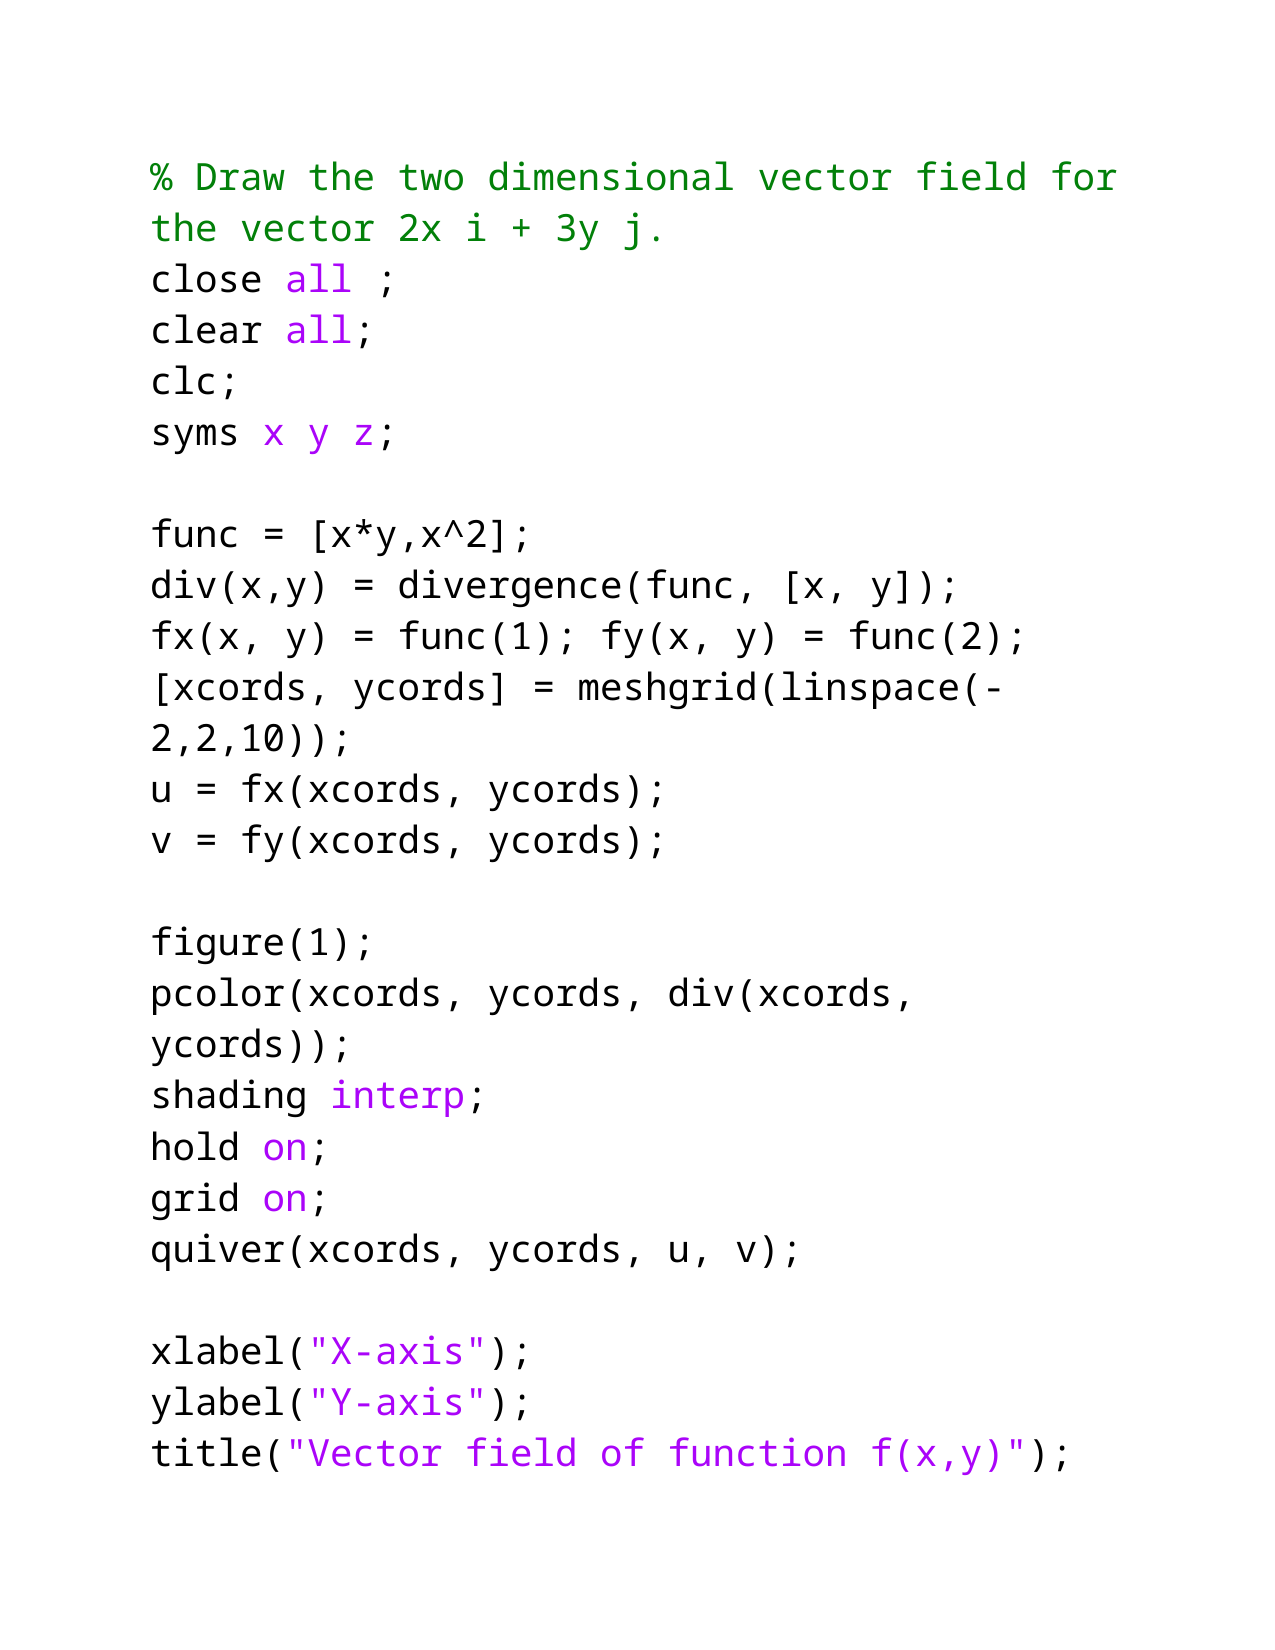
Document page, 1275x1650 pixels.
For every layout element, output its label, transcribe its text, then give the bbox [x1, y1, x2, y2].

text v = fy(xcords, ycords); [150, 813, 1125, 864]
text syms x y z; [150, 405, 1125, 456]
text figure(1); [150, 916, 1125, 967]
text grid on; [150, 1171, 1125, 1222]
text clear all; [150, 303, 1125, 354]
text pcolor(xcords, ycords, div(xcords, ycords)); [150, 967, 1125, 1069]
text clc; [150, 354, 1125, 405]
text [xcords, ycords] = meshgrid(linspace(-2,2,10)); [150, 660, 1125, 762]
text u = fx(xcords, ycords); [150, 762, 1125, 813]
text func = [x*y,x^2]; [150, 507, 1125, 558]
text title("Vector field of function f(x,y)"); [150, 1426, 1125, 1477]
text div(x,y) = divergence(func, [x, y]); [150, 558, 1125, 609]
text hold on; [150, 1120, 1125, 1171]
text ylabel("Y-axis"); [150, 1375, 1125, 1426]
text xlabel("X-axis"); [150, 1324, 1125, 1375]
text % Draw the two dimensional vector field for the vector 2x i + 3y j. [150, 150, 1125, 252]
text quiver(xcords, ycords, u, v); [150, 1222, 1125, 1273]
text shading interp; [150, 1069, 1125, 1120]
text fx(x, y) = func(1); fy(x, y) = func(2); [150, 609, 1125, 660]
text close all ; [150, 252, 1125, 303]
